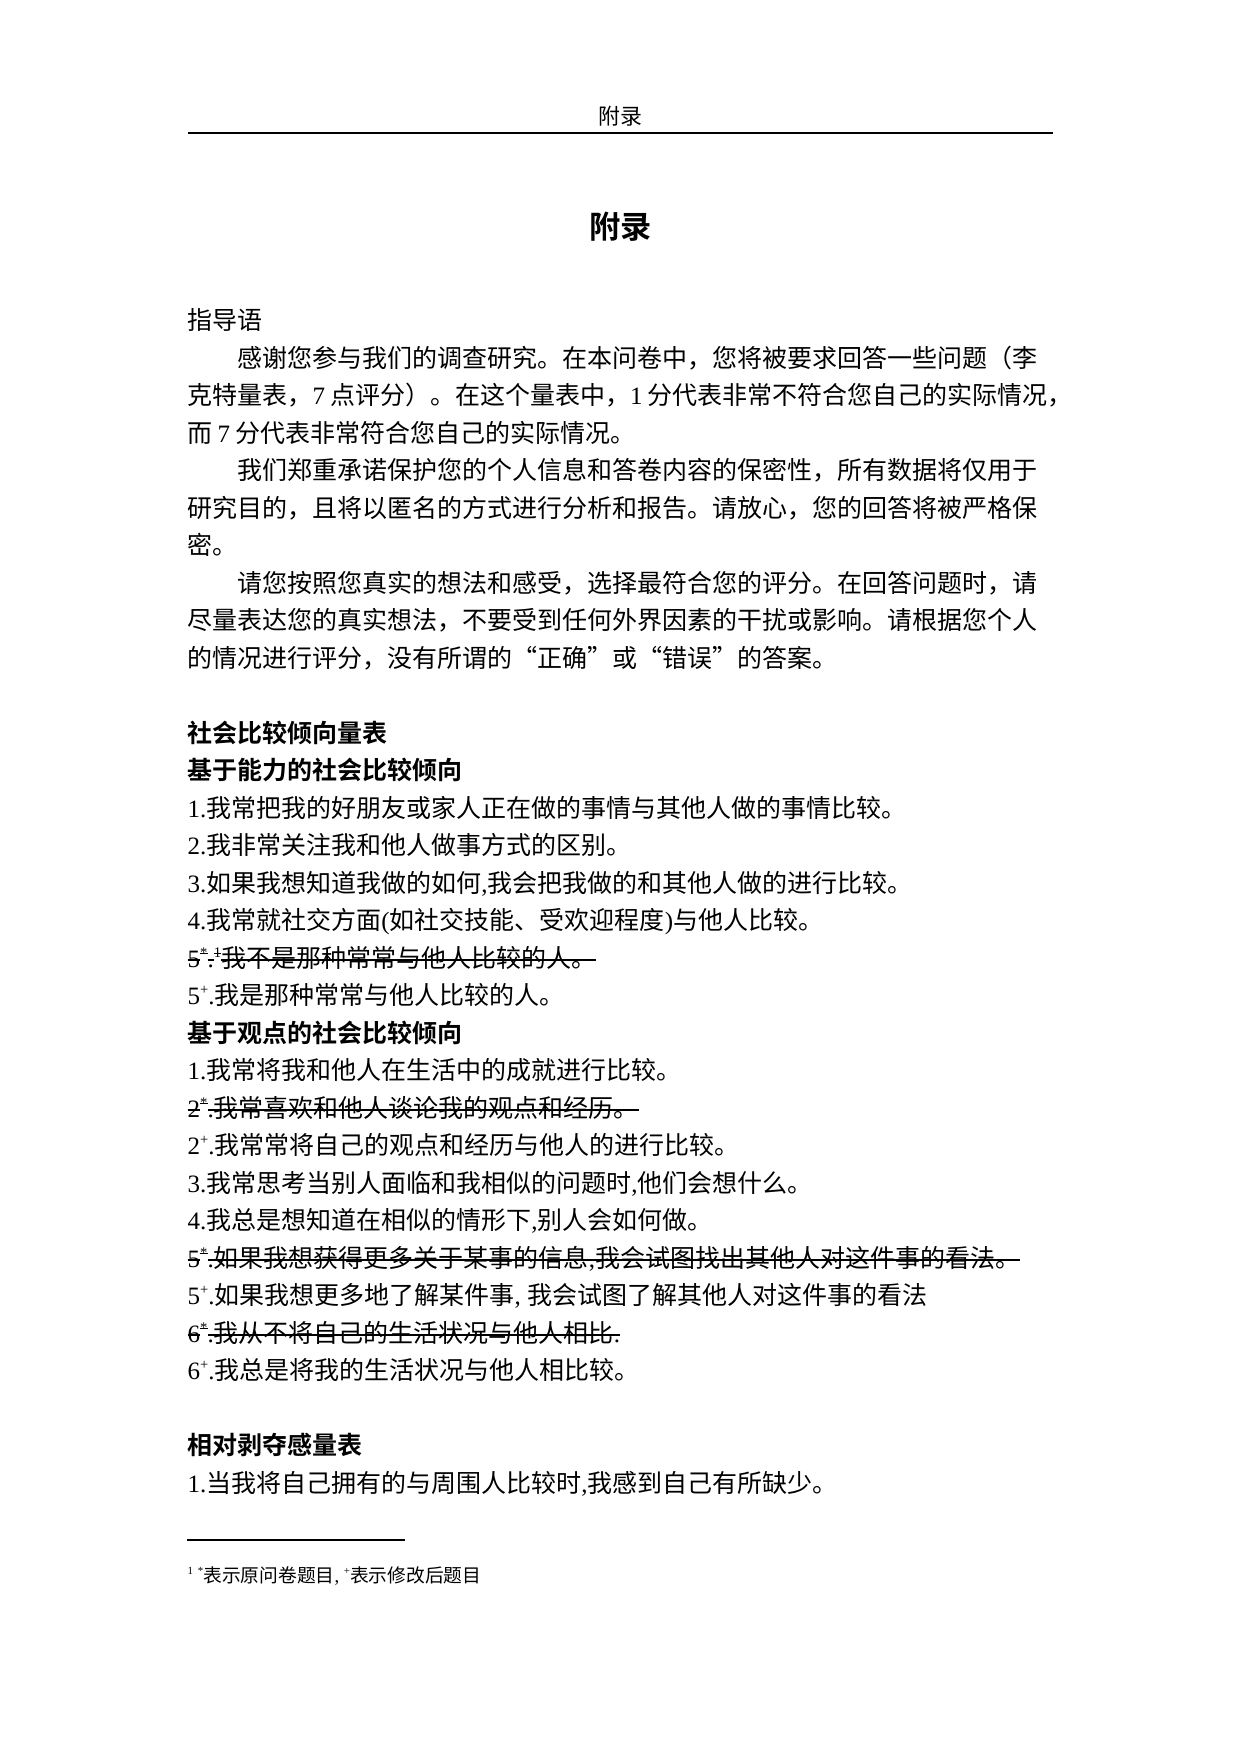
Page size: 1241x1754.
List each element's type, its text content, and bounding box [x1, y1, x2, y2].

text 6*.我从不将自己的生活状况与他人相比. [187, 1312, 1053, 1350]
text 4.我常就社交方面(如社交技能、受欢迎程度)与他人比较。 [187, 900, 1053, 937]
text 4.我总是想知道在相似的情形下,别人会如何做。 [187, 1200, 1053, 1237]
text 我们郑重承诺保护您的个人信息和答卷内容的保密性，所有数据将仅用于研究目的，且将以匿名的方式进行分析和报告。请放心，您的回答将被严格保密。 [187, 450, 1053, 562]
text 指导语 [187, 300, 1053, 337]
text 相对剥夺感量表 [187, 1425, 1053, 1462]
text 3.如果我想知道我做的如何,我会把我做的和其他人做的进行比较。 [187, 862, 1053, 900]
text 基于观点的社会比较倾向 [187, 1012, 1053, 1050]
text 社会比较倾向量表 [187, 712, 1053, 750]
text 2+.我常常将自己的观点和经历与他人的进行比较。 [187, 1125, 1053, 1162]
text 5*.如果我想获得更多关于某事的信息,我会试图找出其他人对这件事的看法。 [187, 1237, 1053, 1275]
text 5*.我不是那种常常与他人比较的人。 [187, 937, 1053, 975]
text 5+.如果我想更多地了解某件事, 我会试图了解其他人对这件事的看法 [187, 1275, 1053, 1312]
subtitle 附录 [187, 187, 1053, 262]
text 请您按照您真实的想法和感受，选择最符合您的评分。在回答问题时，请尽量表达您的真实想法，不要受到任何外界因素的干扰或影响。请根据您个人的情况进行评分，没有所谓的“正确”或“错误”的答案。 [187, 562, 1053, 675]
text 1.我常把我的好朋友或家人正在做的事情与其他人做的事情比较。 [187, 787, 1053, 825]
text 3.我常思考当别人面临和我相似的问题时,他们会想什么。 [187, 1162, 1053, 1200]
text 5+.我是那种常常与他人比较的人。 [187, 975, 1053, 1012]
text 基于能力的社会比较倾向 [187, 750, 1053, 787]
text 2.我非常关注我和他人做事方式的区别。 [187, 825, 1053, 862]
text 1.当我将自己拥有的与周围人比较时,我感到自己有所缺少。 [187, 1462, 1053, 1500]
text 2*.我常喜欢和他人谈论我的观点和经历。 [187, 1087, 1053, 1125]
text 1.我常将我和他人在生活中的成就进行比较。 [187, 1050, 1053, 1087]
text 感谢您参与我们的调查研究。在本问卷中，您将被要求回答一些问题（李克特量表，7点评分）。在这个量表中，1分代表非常不符合您自己的实际情况，而7分代表非常符合您自己的实际情况。 [187, 337, 1053, 450]
text 6+.我总是将我的生活状况与他人相比较。 [187, 1350, 1053, 1387]
